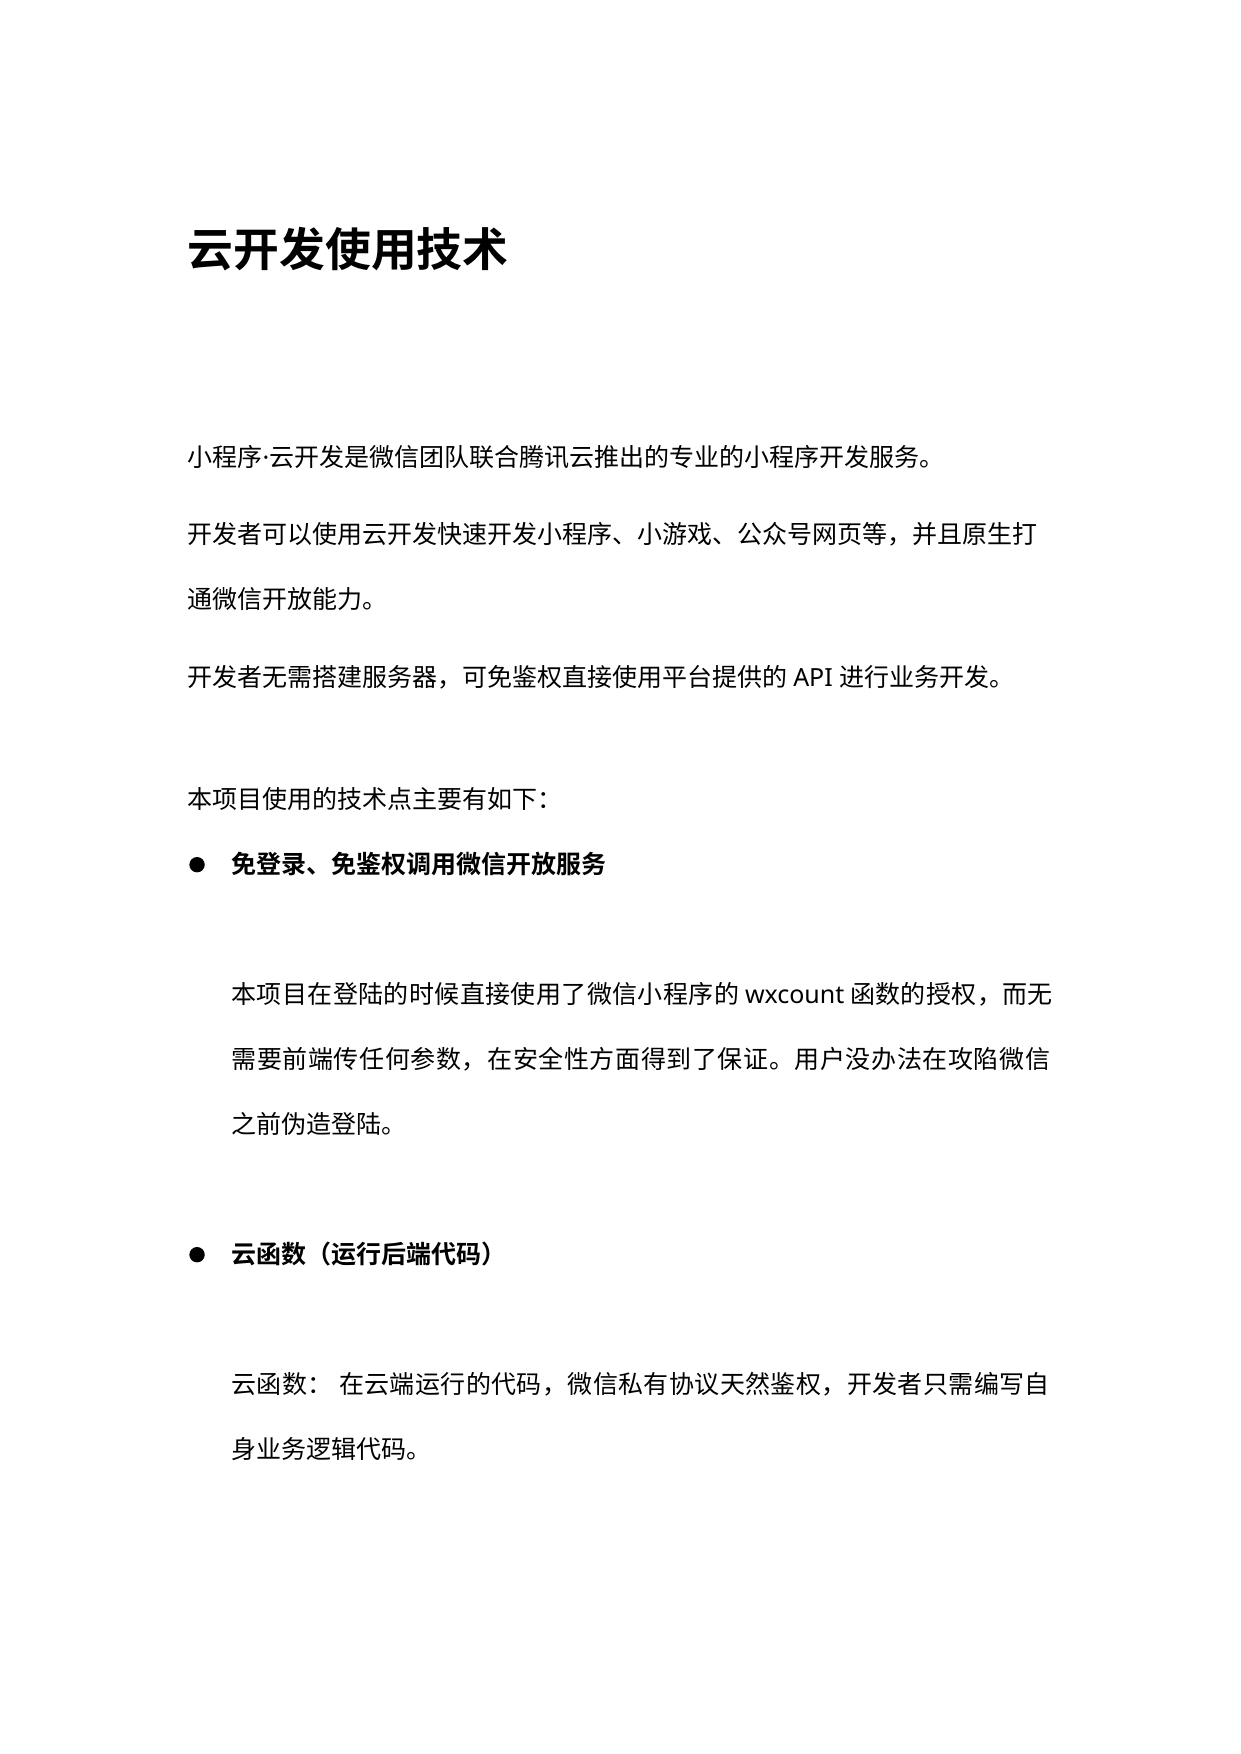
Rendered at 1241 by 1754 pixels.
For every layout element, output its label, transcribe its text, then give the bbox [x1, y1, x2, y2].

text 云函数： 在云端运行的代码，微信私有协议天然鉴权，开发者只需编写自身业务逻辑代码。 [231, 1350, 1053, 1480]
title 开发者无需搭建服务器，可免鉴权直接使用平台提供的 API 进行业务开发。 [187, 643, 1053, 708]
text 本项目在登陆的时候直接使用了微信小程序的wxcount函数的授权，而无需要前端传任何参数，在安全性方面得到了保证。用户没办法在攻陷微信之前伪造登陆。 [231, 960, 1053, 1155]
text 本项目使用的技术点主要有如下： [187, 765, 1053, 830]
title 开发者可以使用云开发快速开发小程序、小游戏、公众号网页等，并且原生打通微信开放能力。 [187, 500, 1053, 630]
list 免登录、免鉴权调用微信开放服务 [187, 830, 1053, 895]
title 小程序·云开发是微信团队联合腾讯云推出的专业的小程序开发服务。 [187, 423, 1053, 488]
list 云函数（运行后端代码） [187, 1220, 1053, 1285]
subtitle 云开发使用技术 [187, 197, 1053, 295]
